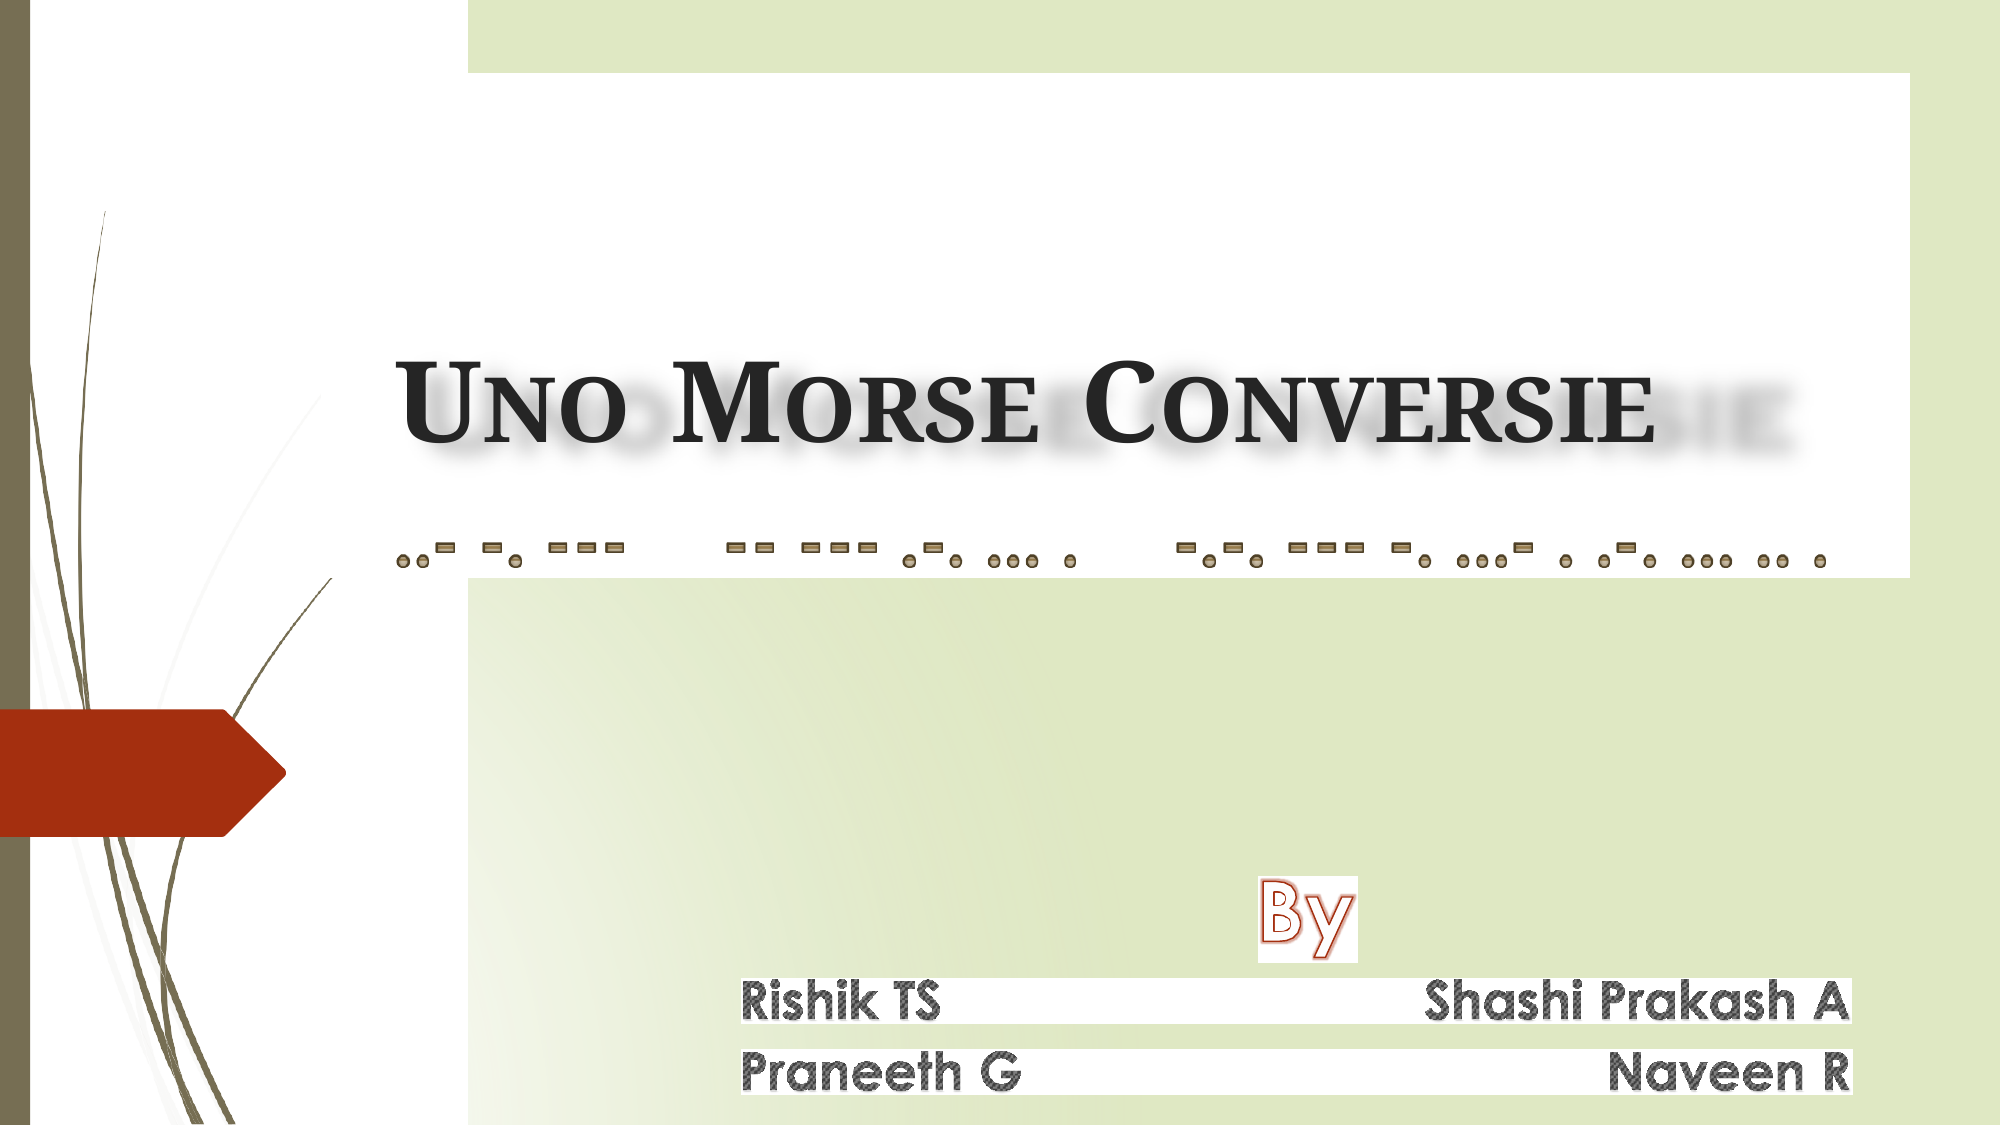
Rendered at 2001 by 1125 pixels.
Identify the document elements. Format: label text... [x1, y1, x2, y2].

picture [31, 0, 2000, 1125]
text Uno Morse Conversie [394, 322, 1931, 475]
